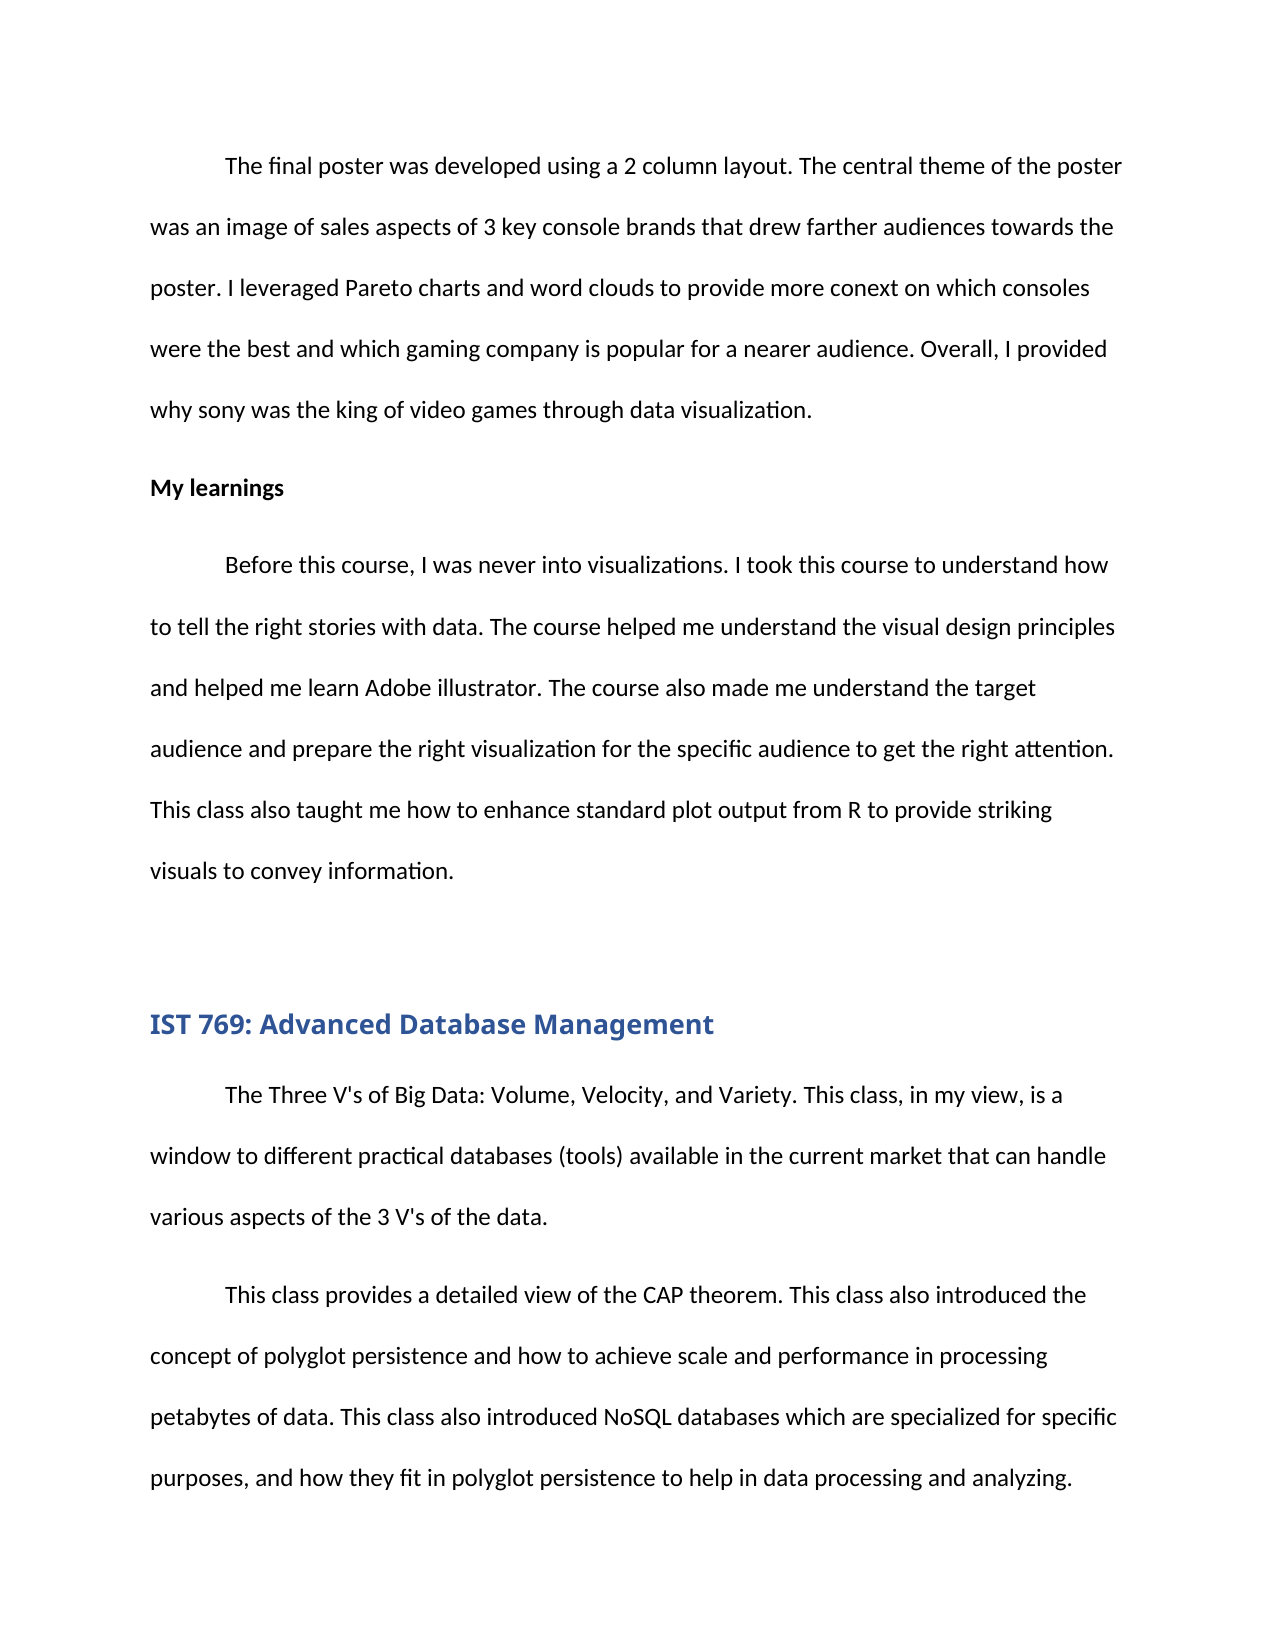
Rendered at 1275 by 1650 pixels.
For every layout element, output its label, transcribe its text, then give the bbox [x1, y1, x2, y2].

subtitle IST 769: Advanced Database Management [150, 1005, 1125, 1042]
text The Three V's of Big Data: Volume, Velocity, and Variety. This class, in my view, is a window to different practical databases (tools) available in the current market that can handle various aspects of the 3 V's of the data. [150, 1079, 1125, 1232]
text Before this course, I was never into visualizations. I took this course to understand how to tell the right stories with data. The course helped me understand the visual design principles and helped me learn Adobe illustrator. The course also made me understand the target audience and prepare the right visualization for the specific audience to get the right attention. This class also taught me how to enhance standard plot output from R to provide striking visuals to convey information. [150, 549, 1125, 885]
text This class provides a detailed view of the CAP theorem. This class also introduced the concept of polyglot persistence and how to achieve scale and performance in processing petabytes of data. This class also introduced NoSQL databases which are specialized for specific purposes, and how they fit in polyglot persistence to help in data processing and analyzing. [150, 1279, 1125, 1492]
text My learnings [150, 472, 1125, 502]
text The final poster was developed using a 2 column layout. The central theme of the poster was an image of sales aspects of 3 key console brands that drew farther audiences towards the poster. I leveraged Pareto charts and word clouds to provide more conext on which consoles were the best and which gaming company is popular for a nearer audience. Overall, I provided why sony was the king of video games through data visualization. [150, 150, 1125, 425]
